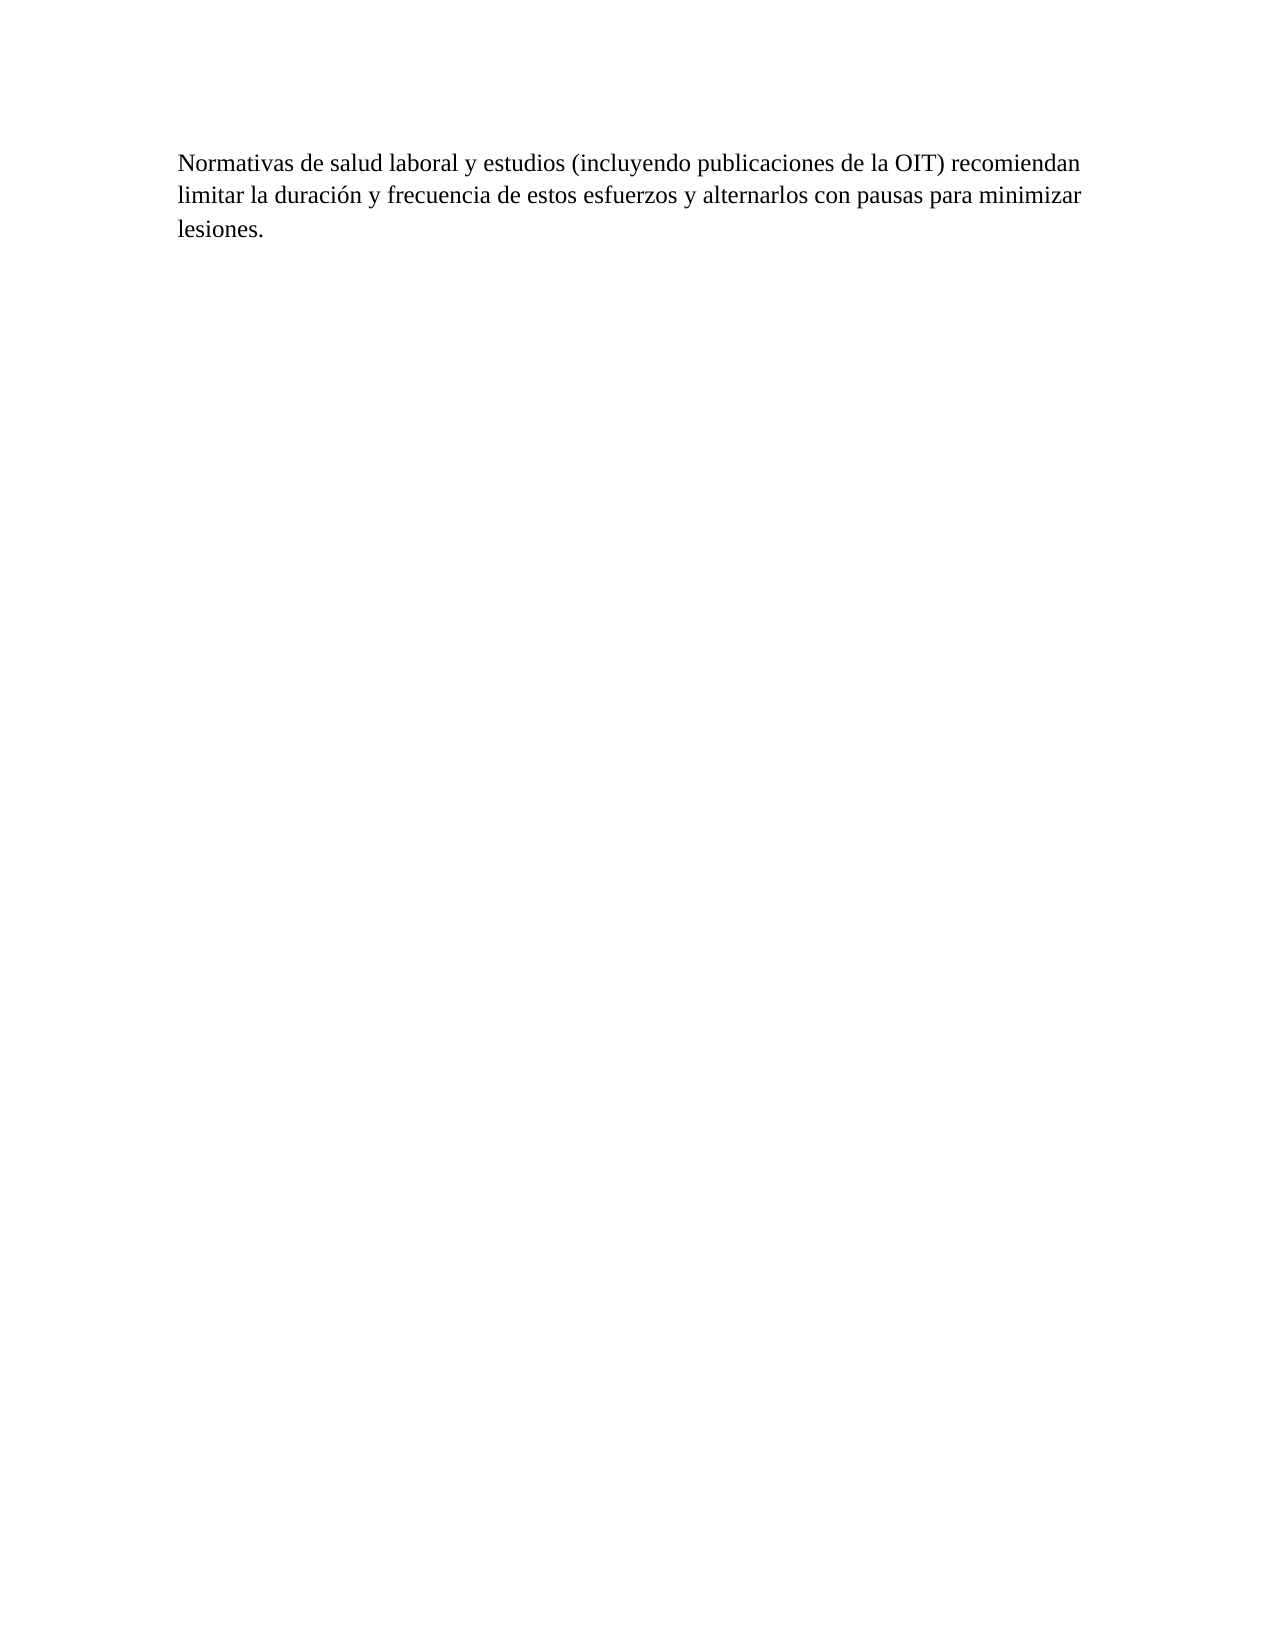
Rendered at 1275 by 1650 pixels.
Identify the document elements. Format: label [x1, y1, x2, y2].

text [177, 148, 1098, 242]
